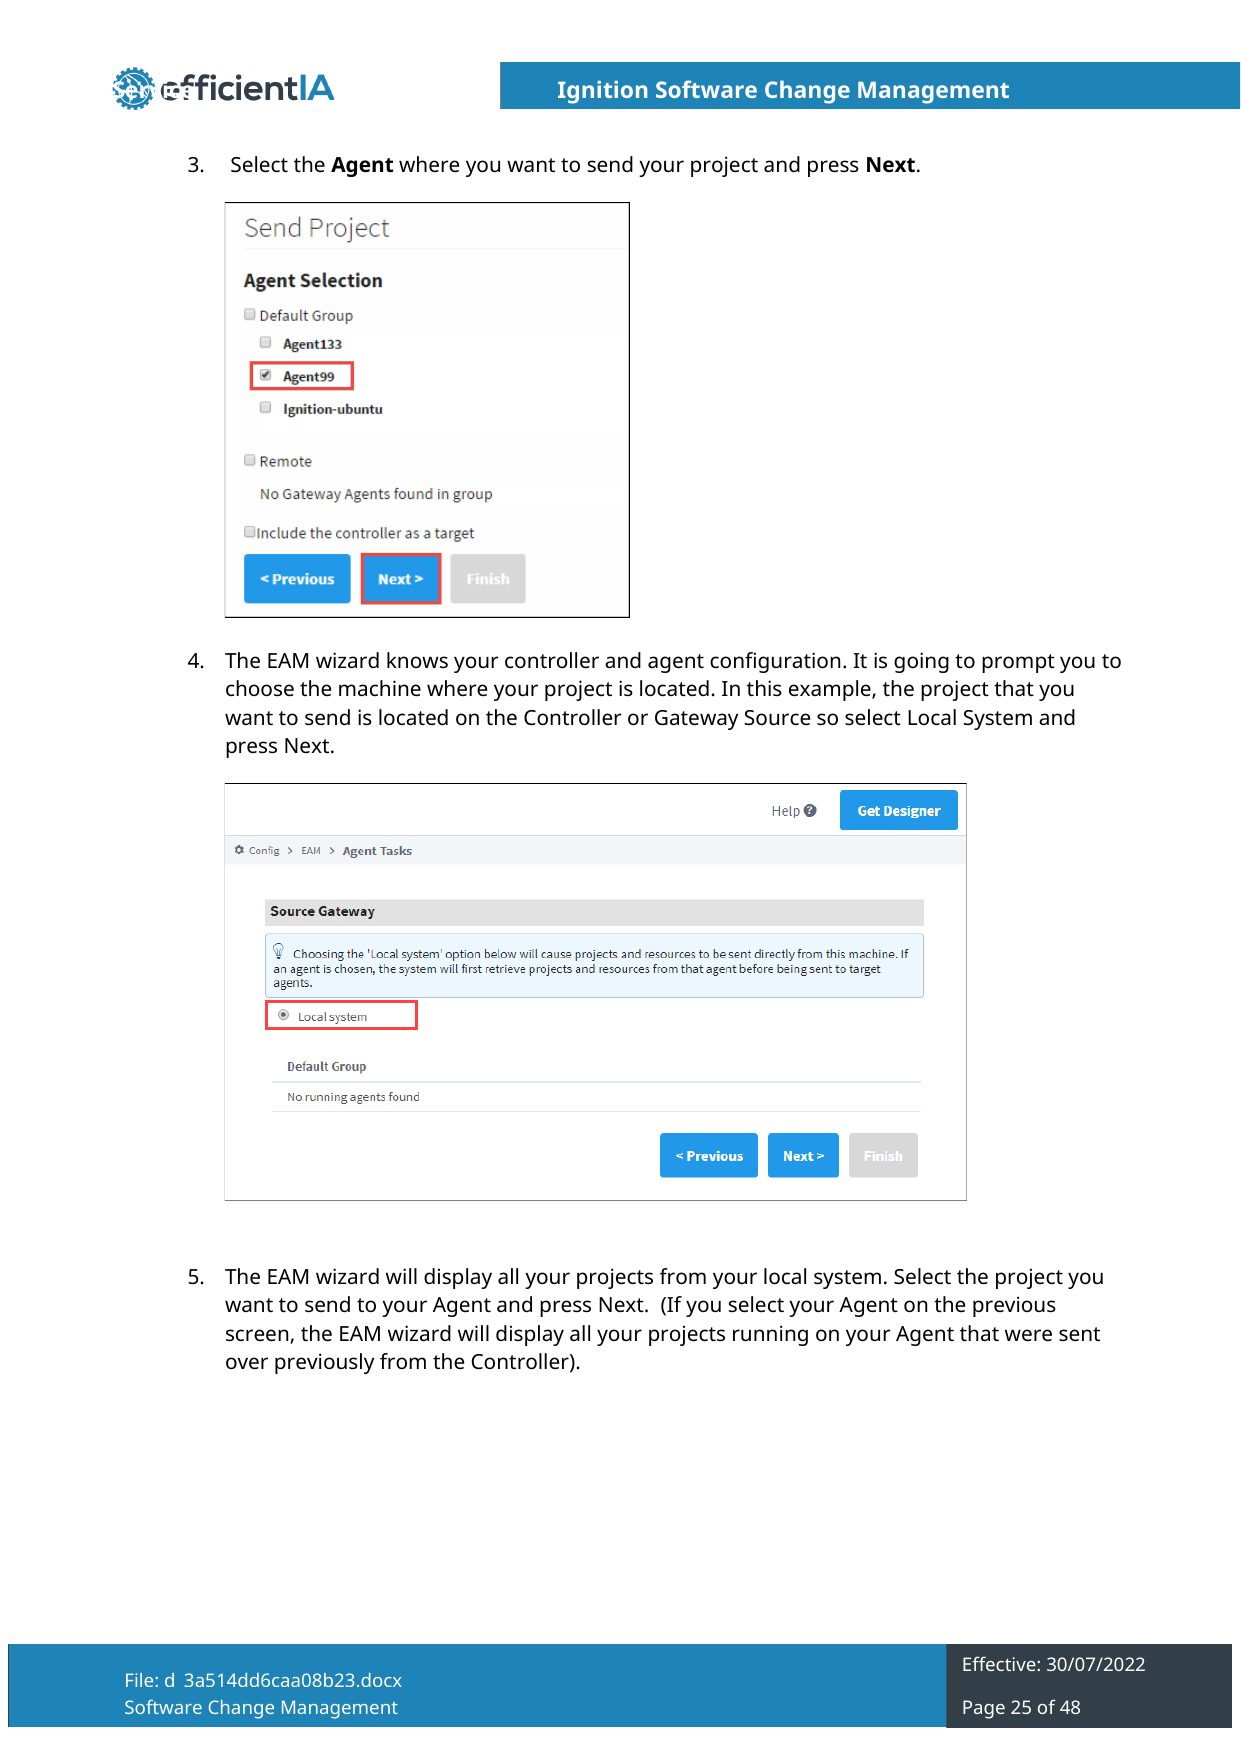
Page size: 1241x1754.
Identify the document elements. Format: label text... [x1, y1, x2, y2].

picture [500, 62, 1241, 109]
picture [224, 783, 967, 1201]
picture [112, 67, 335, 110]
picture [224, 202, 630, 618]
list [187, 1262, 1128, 1376]
picture [8, 1644, 1232, 1728]
